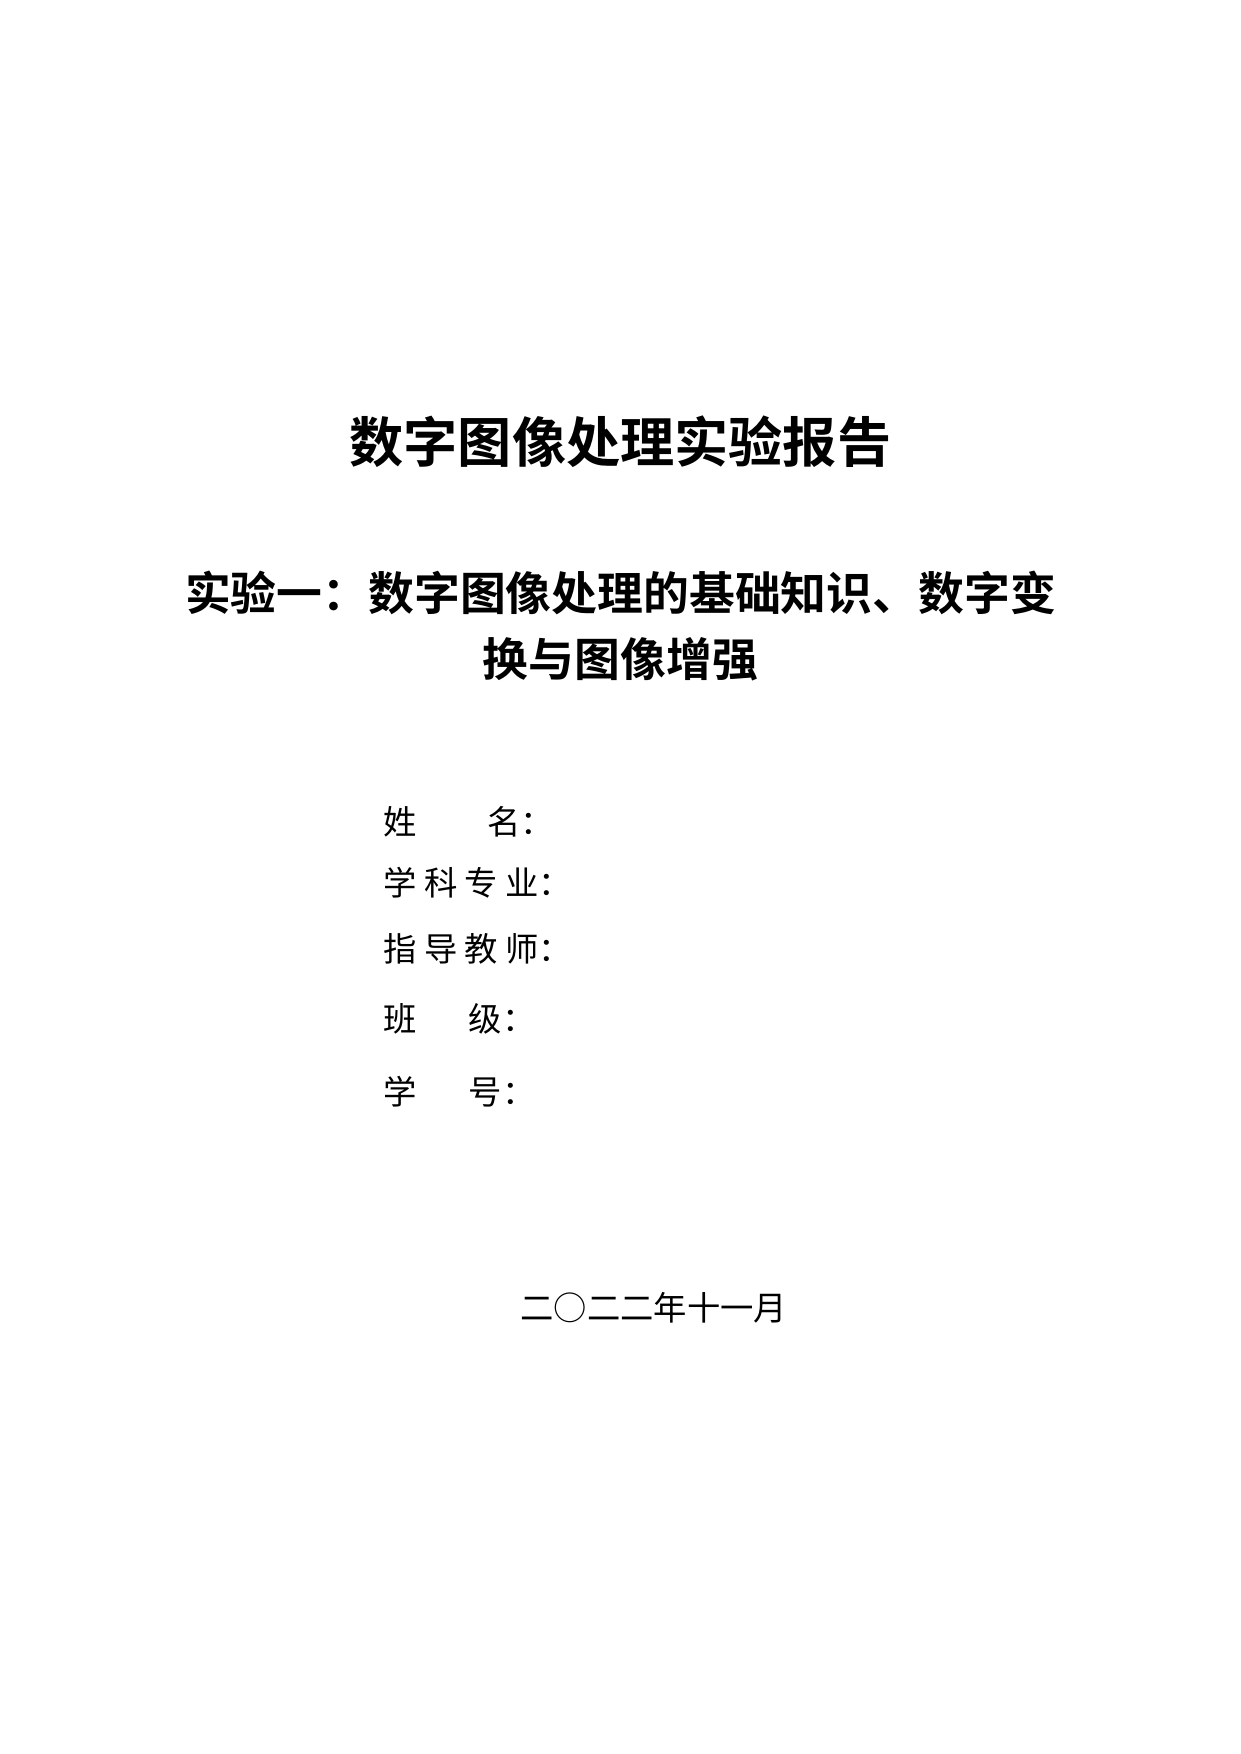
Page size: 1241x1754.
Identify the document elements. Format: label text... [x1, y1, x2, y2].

table_cell 二○二二年十一月 [163, 1200, 1077, 1415]
table_cell [163, 719, 1077, 1200]
table_cell 实验一：数字图像处理的基础知识、数字变换与图像增强 [163, 557, 1077, 718]
table_header 数字图像处理实验报告 [163, 322, 1077, 557]
